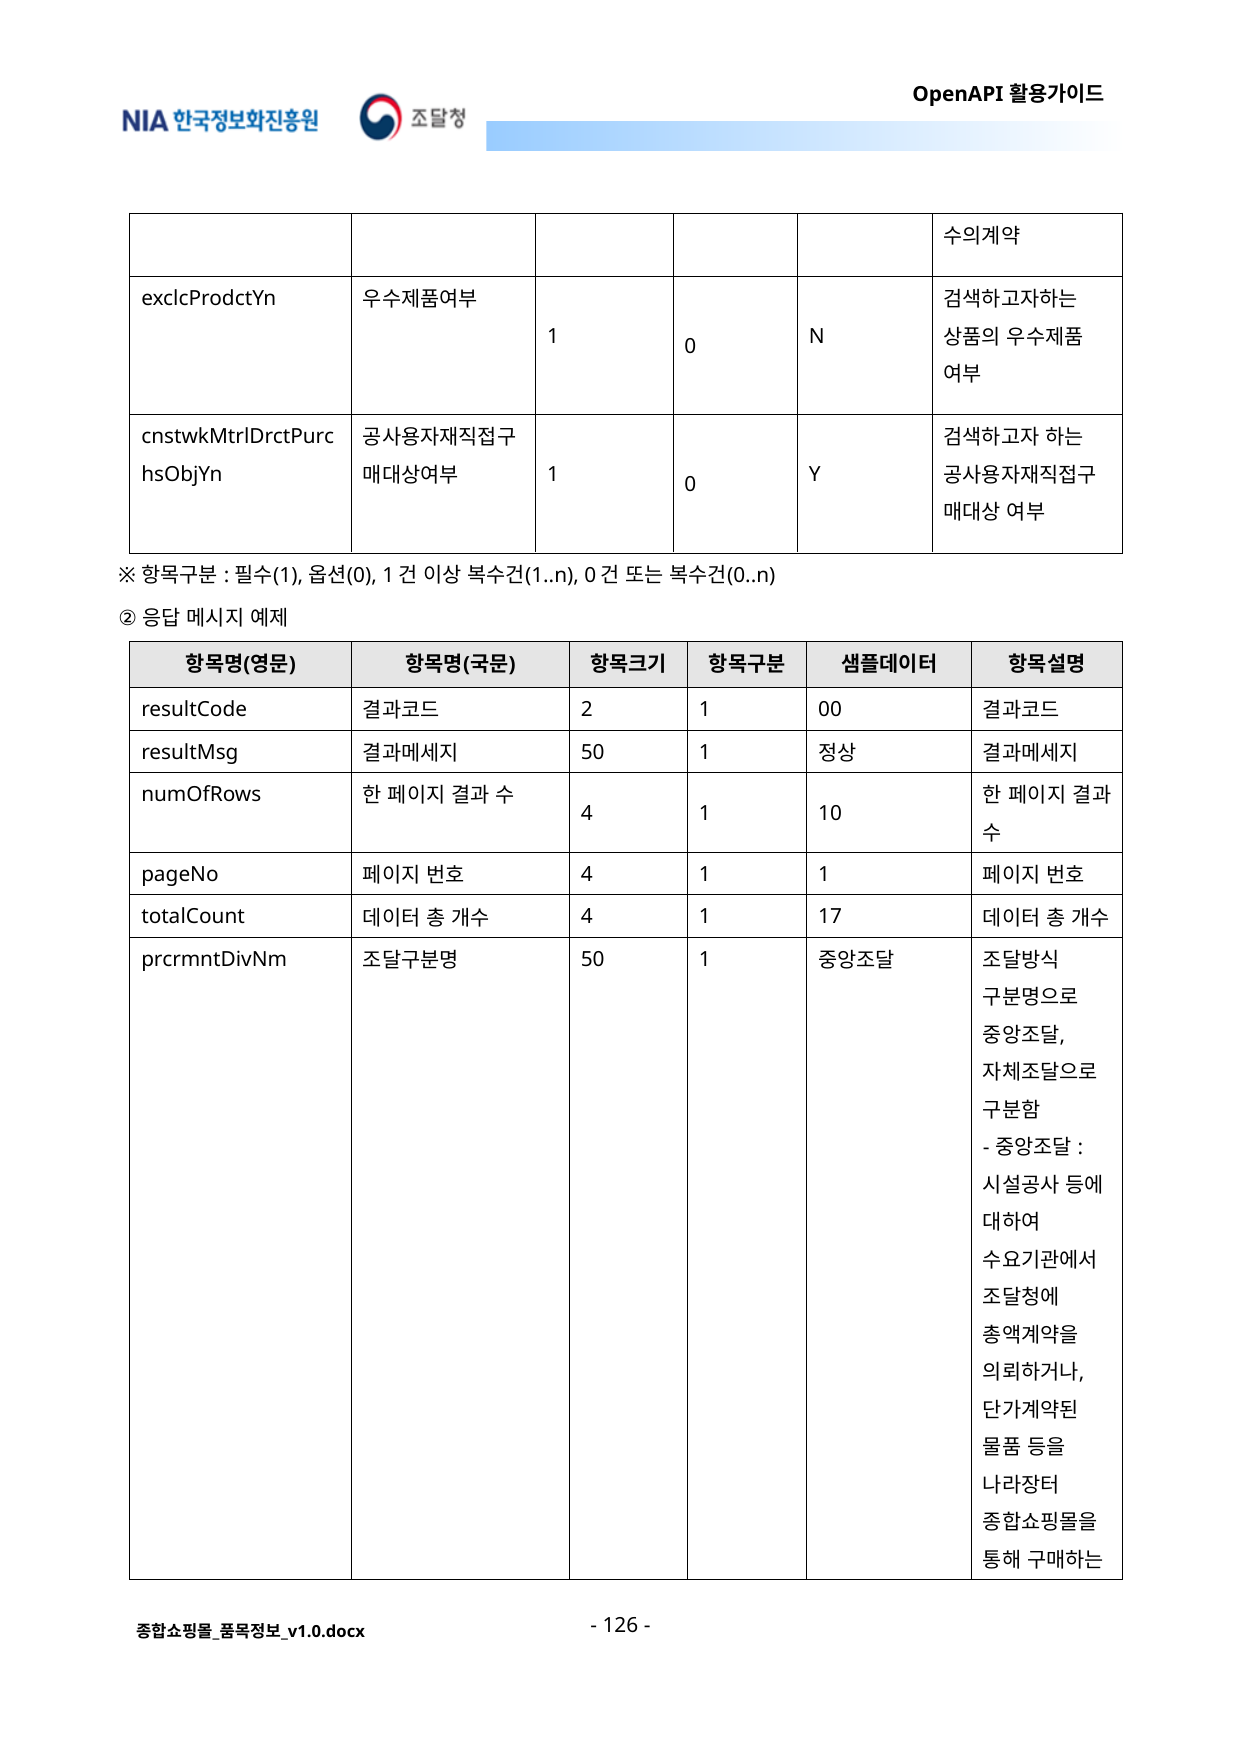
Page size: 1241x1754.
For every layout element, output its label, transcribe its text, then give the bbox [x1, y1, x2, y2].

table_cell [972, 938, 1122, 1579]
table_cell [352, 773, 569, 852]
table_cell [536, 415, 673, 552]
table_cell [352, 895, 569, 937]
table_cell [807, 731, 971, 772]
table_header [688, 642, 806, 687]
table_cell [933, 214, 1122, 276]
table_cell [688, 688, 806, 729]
text ※ 항목구분 : 필수(1), 옵션(0), 1건 이상 복수건(1..n), 0건 또는 복수건(0..n) [110, 553, 1130, 593]
picture [118, 90, 472, 147]
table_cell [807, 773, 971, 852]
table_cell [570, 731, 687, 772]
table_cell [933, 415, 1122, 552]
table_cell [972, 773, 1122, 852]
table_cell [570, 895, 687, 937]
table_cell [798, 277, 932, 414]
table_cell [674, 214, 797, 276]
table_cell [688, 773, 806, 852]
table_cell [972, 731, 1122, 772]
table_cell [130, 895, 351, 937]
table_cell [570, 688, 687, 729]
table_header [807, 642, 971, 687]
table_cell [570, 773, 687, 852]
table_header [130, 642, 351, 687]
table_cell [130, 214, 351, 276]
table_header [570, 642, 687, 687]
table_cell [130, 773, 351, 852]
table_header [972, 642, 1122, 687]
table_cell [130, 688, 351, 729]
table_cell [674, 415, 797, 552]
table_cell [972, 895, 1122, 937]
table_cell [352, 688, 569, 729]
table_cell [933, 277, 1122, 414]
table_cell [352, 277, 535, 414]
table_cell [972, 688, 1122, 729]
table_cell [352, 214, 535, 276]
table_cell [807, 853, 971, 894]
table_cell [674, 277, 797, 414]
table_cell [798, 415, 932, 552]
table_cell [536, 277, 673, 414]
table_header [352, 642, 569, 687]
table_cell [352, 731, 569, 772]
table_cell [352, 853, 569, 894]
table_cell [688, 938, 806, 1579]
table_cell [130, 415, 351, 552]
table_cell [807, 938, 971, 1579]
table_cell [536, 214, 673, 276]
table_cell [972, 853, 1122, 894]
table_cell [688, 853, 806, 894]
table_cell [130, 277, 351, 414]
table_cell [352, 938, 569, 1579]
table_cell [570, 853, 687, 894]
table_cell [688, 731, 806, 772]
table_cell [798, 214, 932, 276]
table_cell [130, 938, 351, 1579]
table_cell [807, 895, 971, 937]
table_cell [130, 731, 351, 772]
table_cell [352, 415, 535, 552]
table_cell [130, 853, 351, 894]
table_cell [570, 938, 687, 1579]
subtitle 응답 메시지 예제 [110, 595, 1130, 637]
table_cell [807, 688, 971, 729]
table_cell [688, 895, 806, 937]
